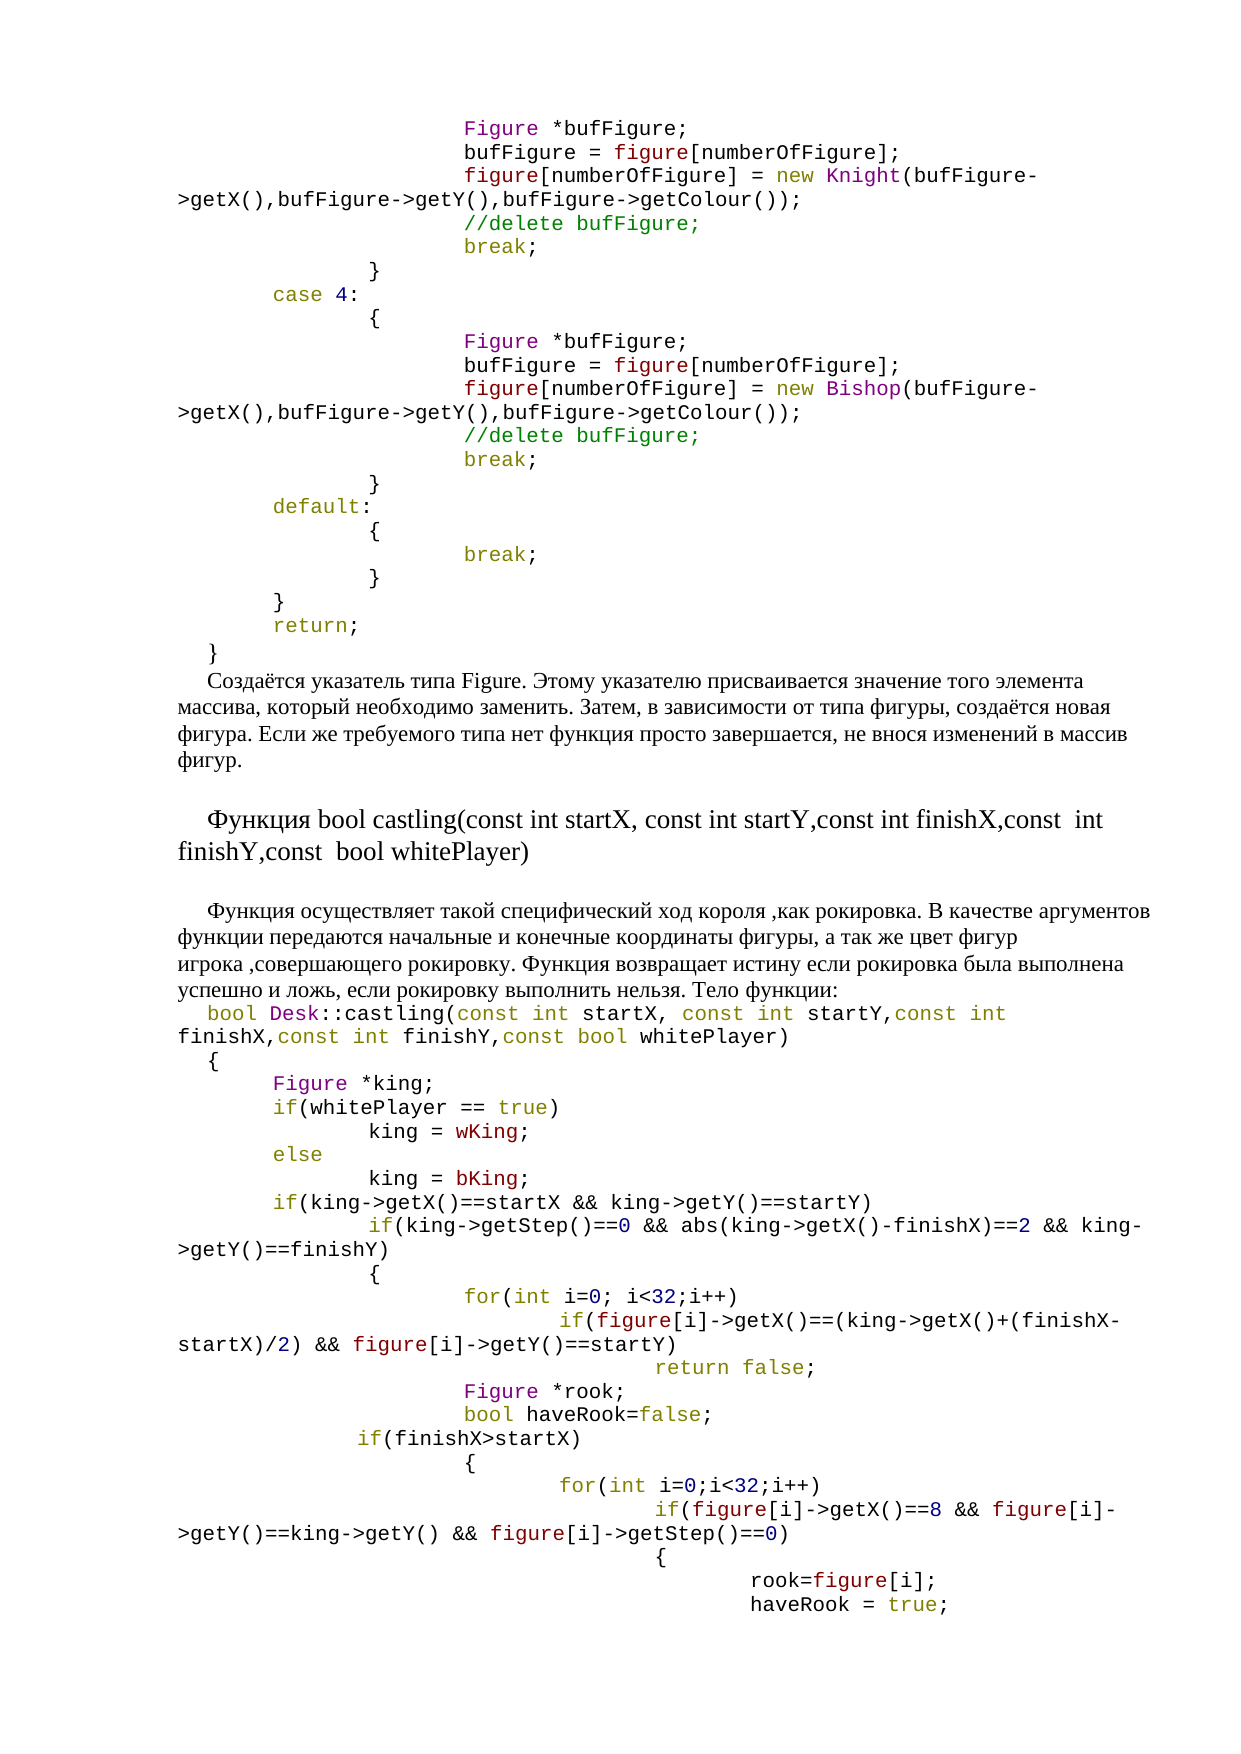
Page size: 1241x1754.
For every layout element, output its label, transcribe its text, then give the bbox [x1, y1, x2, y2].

text if(figure[i]->getX()==(king->getX()+(finishX-startX)/2) && figure[i]->getY()==startY) [177, 1310, 1152, 1357]
text rook=figure[i]; [177, 1570, 1152, 1594]
text { [177, 1452, 1152, 1475]
text king = bKing; [177, 1168, 1152, 1192]
text bufFigure = figure[numberOfFigure]; [177, 354, 1152, 378]
text if(figure[i]->getX()==8 && figure[i]->getY()==king->getY() && figure[i]->getStep()==0) [177, 1499, 1152, 1546]
text //delete bufFigure; [177, 426, 1152, 449]
text } [177, 591, 1152, 615]
text for(int i=0;i<32;i++) [177, 1475, 1152, 1499]
text } [177, 473, 1152, 496]
text Функция bool castling(const int startX, const int startY,const int finishX,const int finishY,const bool whitePlayer) [177, 804, 1152, 866]
text bool haveRook=false; [177, 1404, 1152, 1428]
text figure[numberOfFigure] = new Bishop(bufFigure->getX(),bufFigure->getY(),bufFigure->getColour()); [177, 378, 1152, 426]
text for(int i=0; i<32;i++) [177, 1286, 1152, 1310]
text if(king->getStep()==0 && abs(king->getX()-finishX)==2 && king->getY()==finishY) [177, 1215, 1152, 1263]
text { [177, 520, 1152, 544]
text break; [177, 236, 1152, 260]
text figure[numberOfFigure] = new Knight(bufFigure->getX(),bufFigure->getY(),bufFigure->getColour()); [177, 165, 1152, 213]
text { [177, 1050, 1152, 1073]
text if(whitePlayer == true) [177, 1097, 1152, 1121]
text Figure *rook; [177, 1381, 1152, 1404]
text } [177, 567, 1152, 591]
text //delete bufFigure; [177, 213, 1152, 236]
text if(finishX>startX) [177, 1428, 1152, 1452]
text bool Desk::castling(const int startX, const int startY,const int finishX,const int finishY,const bool whitePlayer) [177, 1002, 1152, 1050]
text king = wKing; [177, 1121, 1152, 1144]
text case 4: [177, 284, 1152, 307]
text Функция осуществляет такой специфический ход короля ,как рокировка. В качестве аргументов функции передаются начальные и конечные координаты фигуры, а так же цвет фигур игрока ,совершающего рокировку. Функция возвращает истину если рокировка была выполнена успешно и ложь, если рокировку выполнить нельзя. Тело функции: [177, 897, 1152, 1002]
text Figure *bufFigure; [177, 331, 1152, 354]
text break; [177, 544, 1152, 567]
text return; [177, 615, 1152, 638]
text { [177, 307, 1152, 331]
text } [177, 260, 1152, 284]
text } [177, 638, 1152, 667]
text return false; [177, 1357, 1152, 1381]
text bufFigure = figure[numberOfFigure]; [177, 142, 1152, 165]
text { [177, 1546, 1152, 1570]
text { [177, 1263, 1152, 1286]
text break; [177, 449, 1152, 473]
text default: [177, 496, 1152, 520]
text Создаётся указатель типа Figure. Этому указателю присваивается значение того элемента массива, который необходимо заменить. Затем, в зависимости от типа фигуры, создаётся новая фигура. Если же требуемого типа нет функция просто завершается, не внося изменений в массив фигур. [177, 667, 1152, 772]
text Figure *bufFigure; [177, 118, 1152, 142]
text haveRook = true; [177, 1594, 1152, 1617]
text if(king->getX()==startX && king->getY()==startY) [177, 1192, 1152, 1215]
text Figure *king; [177, 1073, 1152, 1097]
text else [177, 1144, 1152, 1168]
